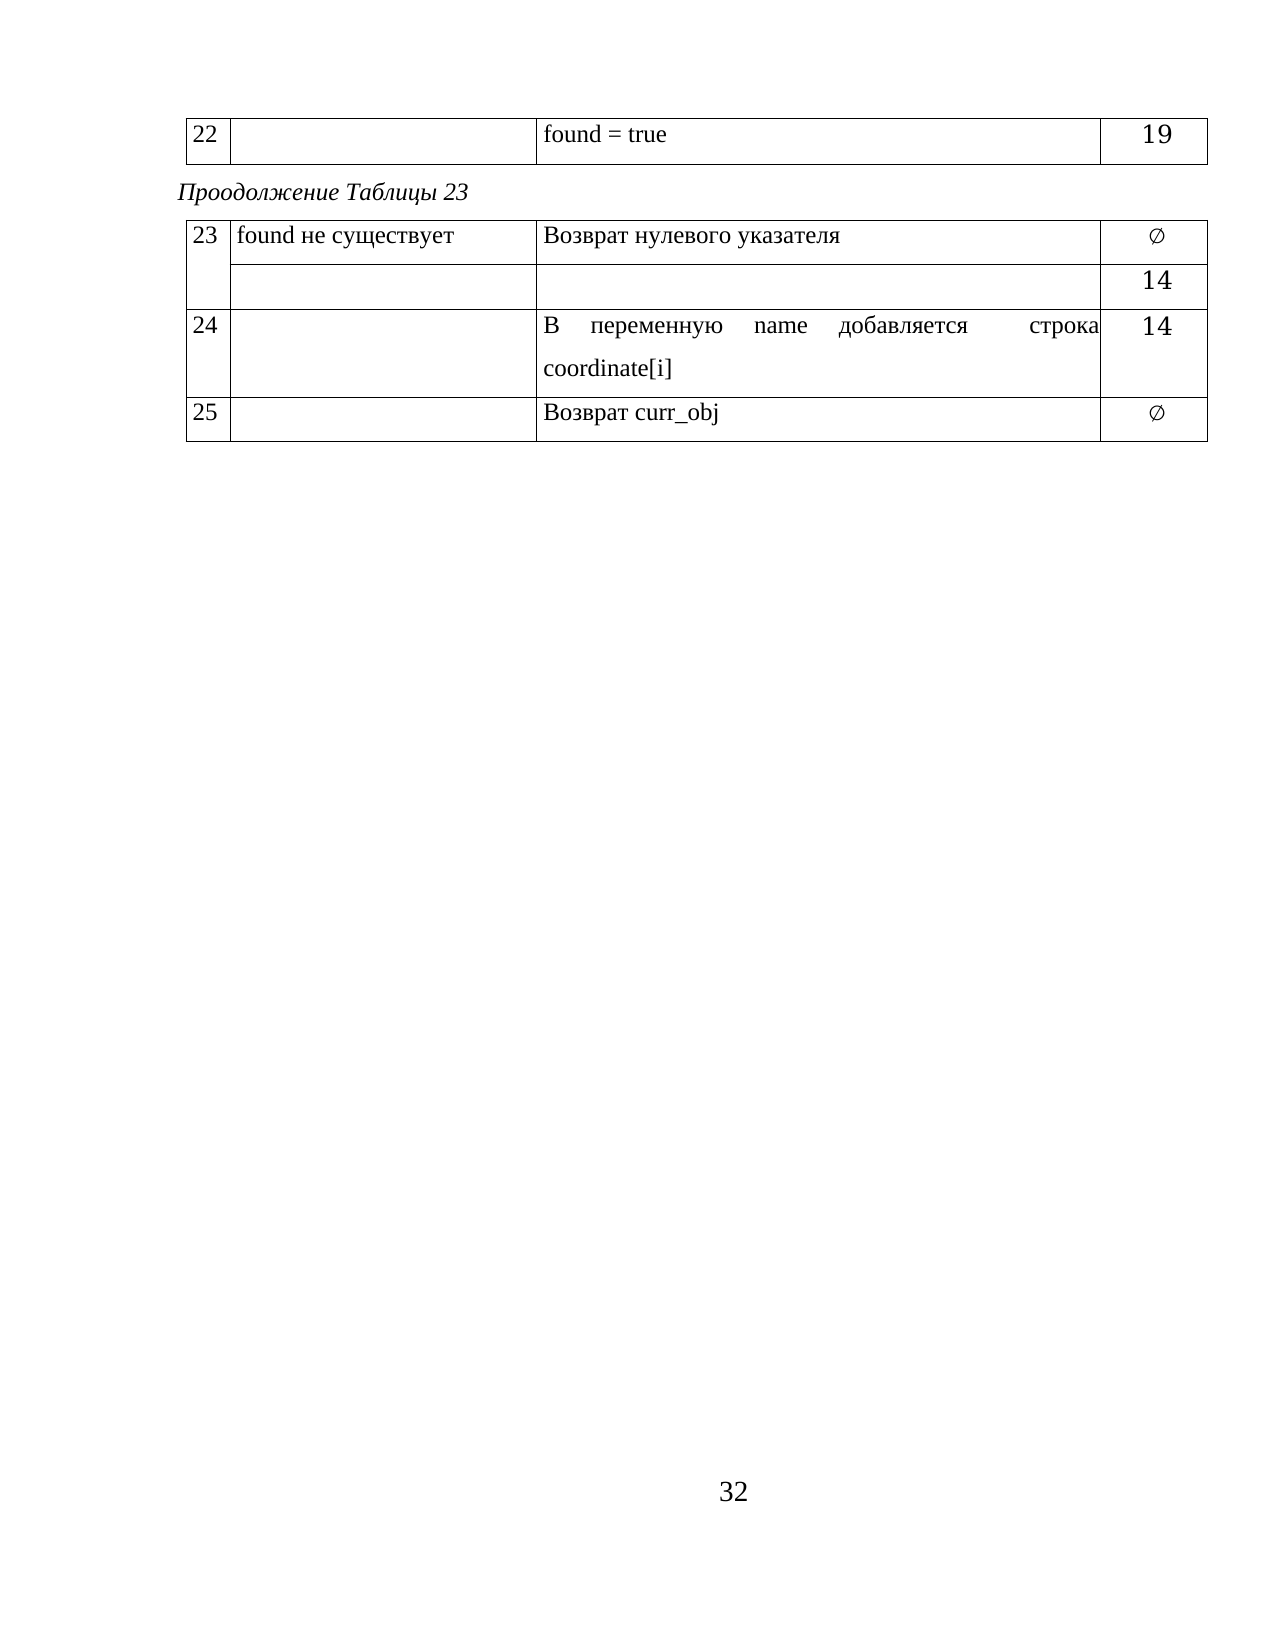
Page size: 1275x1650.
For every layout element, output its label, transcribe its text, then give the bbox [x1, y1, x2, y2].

table_header found не существует [231, 221, 536, 264]
table_cell [231, 265, 536, 309]
table_cell В переменную name добавляется строка coordinate[i] [537, 310, 1100, 397]
table_cell 14 [1101, 265, 1207, 309]
table_cell 19 [1101, 119, 1207, 163]
table_header 23 [187, 221, 230, 309]
table_header Возврат нулевого указателя [537, 221, 1100, 264]
table_cell [231, 398, 536, 441]
table_cell 24 [187, 310, 230, 397]
table_cell found = true [537, 119, 1100, 163]
table_header ∅ [1101, 221, 1207, 264]
table_cell 14 [1101, 310, 1207, 397]
table_cell 22 [187, 119, 230, 163]
table_cell [231, 310, 536, 397]
table_cell 25 [187, 398, 230, 441]
text Проодолжение Таблицы 23 [177, 177, 1216, 205]
table_cell ∅ [1101, 398, 1207, 441]
table_cell [537, 265, 1100, 309]
table_cell Возврат curr_obj [537, 398, 1100, 441]
table_cell [231, 119, 536, 163]
